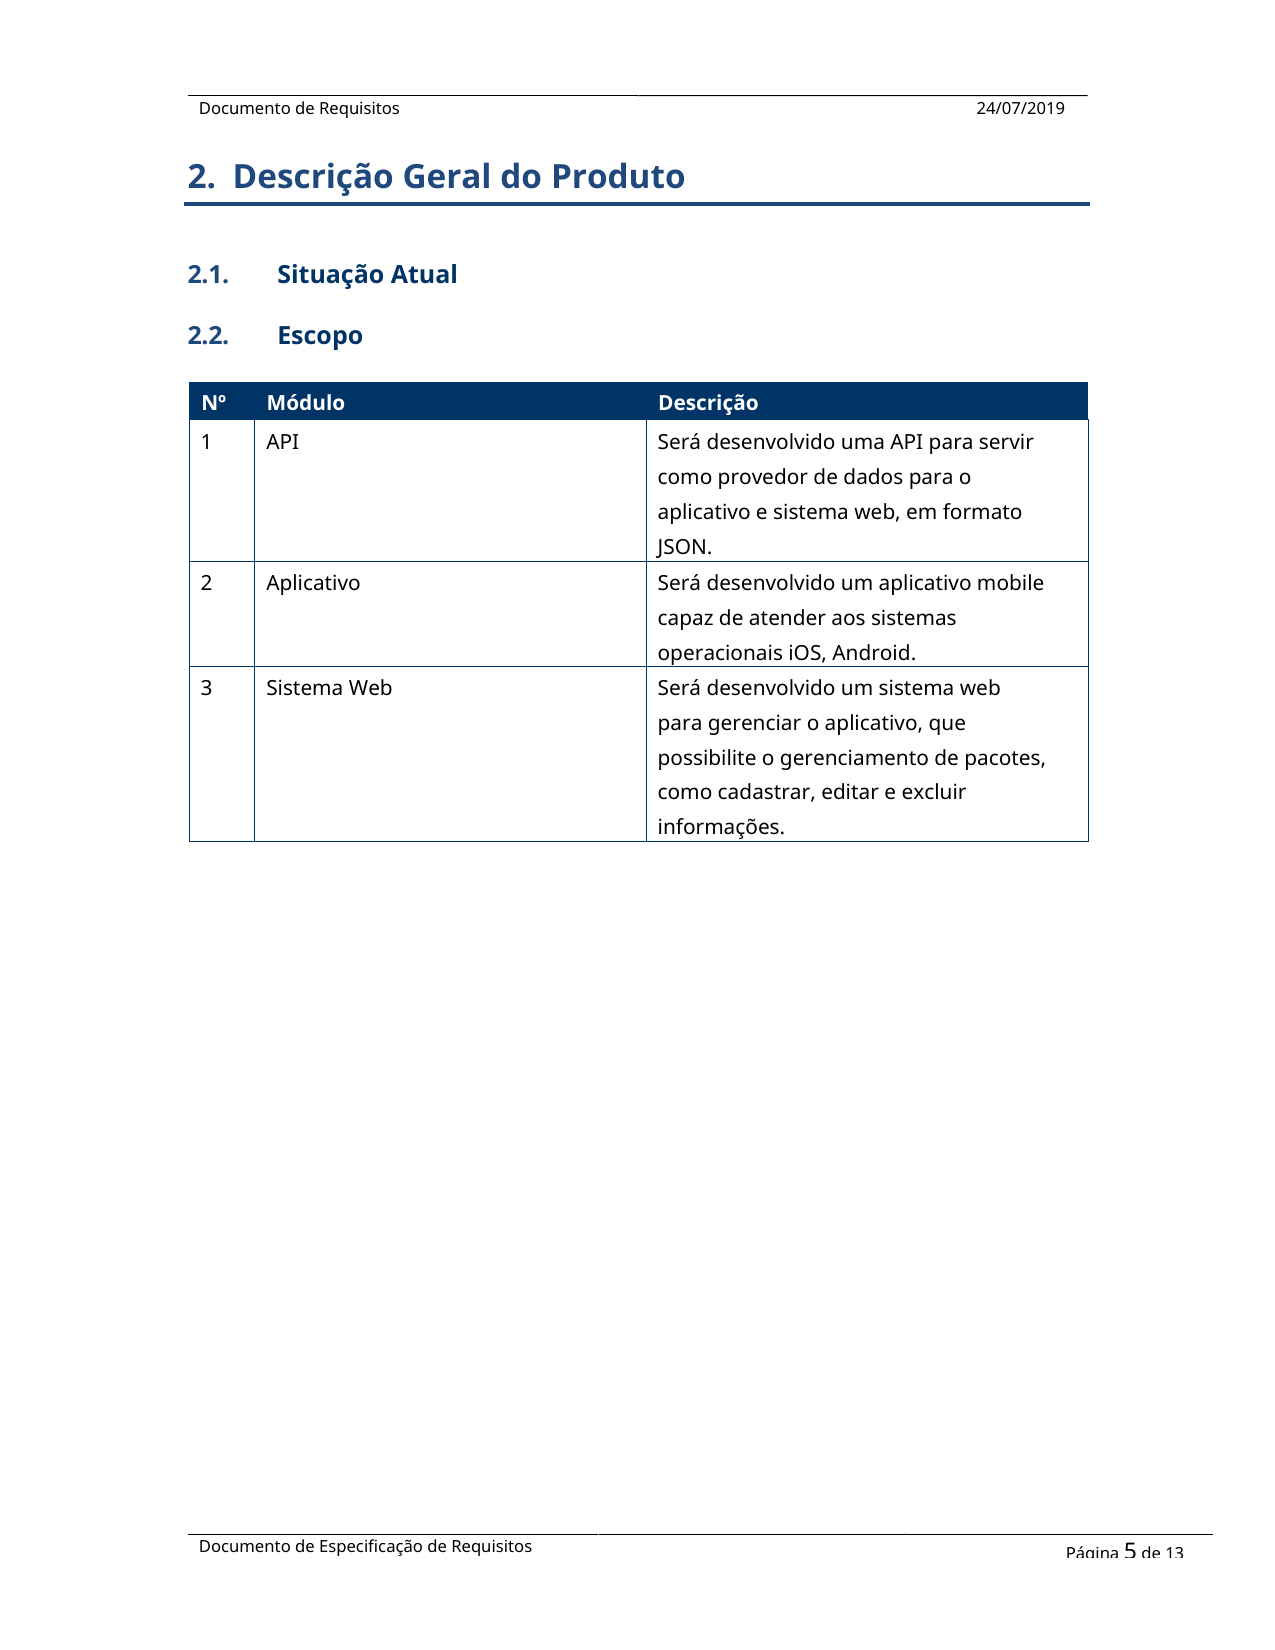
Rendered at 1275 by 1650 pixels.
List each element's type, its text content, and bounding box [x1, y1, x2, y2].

table_cell 2 [190, 562, 254, 666]
table_header Módulo [255, 382, 646, 419]
table_cell 3 [190, 667, 254, 841]
table_header Nº [189, 382, 255, 419]
table_cell Será desenvolvido um aplicativo mobile capaz de atender aos sistemas operacionais iOS, Android. [647, 562, 1088, 666]
subtitle Escopo [187, 318, 1131, 352]
table_cell Será desenvolvido uma API para servir como provedor de dados para o aplicativo e sistema web, em formato JSON. [647, 420, 1088, 561]
table_cell API [255, 420, 646, 561]
table_cell Sistema Web [255, 667, 646, 841]
table_cell Aplicativo [255, 562, 646, 666]
subtitle Situação Atual [187, 256, 1131, 290]
subtitle Descrição Geral do Produto [187, 153, 1131, 198]
table_header Descrição [646, 382, 1088, 419]
table_cell Será desenvolvido um sistema web para gerenciar o aplicativo, que possibilite o gerenciamento de pacotes, como cadastrar, editar e excluir informações. [647, 667, 1088, 841]
table_cell 1 [190, 420, 254, 561]
